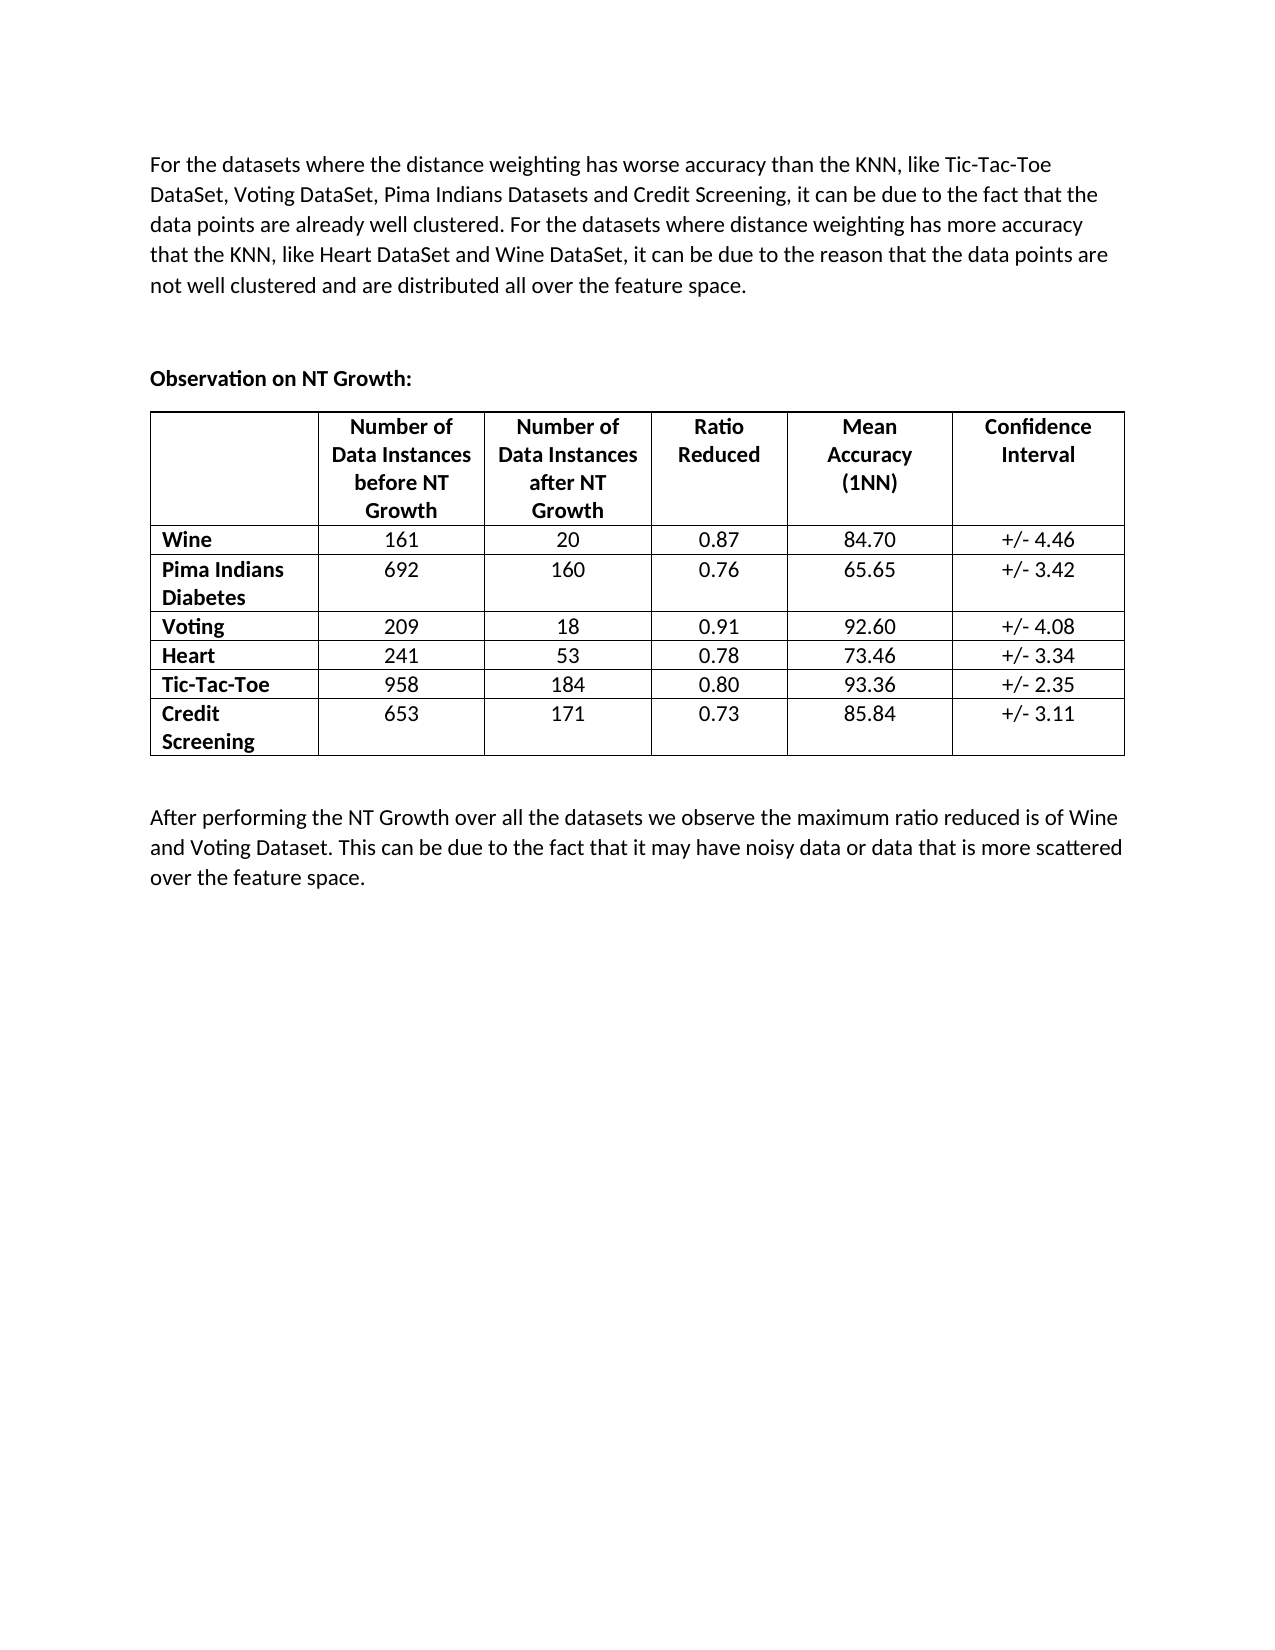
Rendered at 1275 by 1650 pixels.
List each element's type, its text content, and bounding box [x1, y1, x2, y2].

table_cell 184 [485, 670, 651, 698]
table_cell 171 [485, 699, 651, 755]
table_cell 0.73 [652, 699, 787, 755]
table_cell 20 [485, 526, 651, 554]
table_cell 958 [319, 670, 484, 698]
table_cell 0.76 [652, 555, 787, 611]
table_header Mean Accuracy (1NN) [788, 413, 952, 524]
table_cell 53 [485, 641, 651, 669]
table_cell 160 [485, 555, 651, 611]
table_cell 92.60 [788, 612, 952, 640]
table_cell Credit Screening [151, 699, 318, 755]
table_cell 209 [319, 612, 484, 640]
table_cell 241 [319, 641, 484, 669]
table_header Ratio Reduced [652, 413, 787, 524]
table_cell +/- 4.46 [953, 526, 1124, 554]
table_cell Wine [151, 526, 318, 554]
table_cell 84.70 [788, 526, 952, 554]
table_header Number of Data Instances after NT Growth [485, 413, 651, 524]
table_cell 65.65 [788, 555, 952, 611]
text For the datasets where the distance weighting has worse accuracy than the KNN, like Tic-Tac-Toe DataSet, Voting DataSet, Pima Indians Datasets and Credit Screening, it can be due to the fact that the data points are already well clustered. For the datasets where distance weighting has more accuracy that the KNN, like Heart DataSet and Wine DataSet, it can be due to the reason that the data points are not well clustered and are distributed all over the feature space. [150, 150, 1125, 299]
table_cell 161 [319, 526, 484, 554]
table_cell 653 [319, 699, 484, 755]
table_cell +/- 4.08 [953, 612, 1124, 640]
table_header Confidence Interval [953, 413, 1124, 524]
table_cell Tic-Tac-Toe [151, 670, 318, 698]
table_cell +/- 3.42 [953, 555, 1124, 611]
table_cell +/- 2.35 [953, 670, 1124, 698]
text Observation on NT Growth: [150, 364, 1125, 393]
table_header [151, 413, 318, 524]
table_cell Pima Indians Diabetes [151, 555, 318, 611]
table_header Number of Data Instances before NT Growth [319, 413, 484, 524]
table_cell 85.84 [788, 699, 952, 755]
text After performing the NT Growth over all the datasets we observe the maximum ratio reduced is of Wine and Voting Dataset. This can be due to the fact that it may have noisy data or data that is more scattered over the feature space. [150, 803, 1125, 891]
table_cell +/- 3.34 [953, 641, 1124, 669]
table_cell 0.87 [652, 526, 787, 554]
table_cell +/- 3.11 [953, 699, 1124, 755]
table_cell 93.36 [788, 670, 952, 698]
table_cell 0.80 [652, 670, 787, 698]
table_cell 73.46 [788, 641, 952, 669]
table_cell 692 [319, 555, 484, 611]
table_cell 0.78 [652, 641, 787, 669]
table_cell Voting [151, 612, 318, 640]
table_cell 0.91 [652, 612, 787, 640]
table_cell 18 [485, 612, 651, 640]
table_cell Heart [151, 641, 318, 669]
